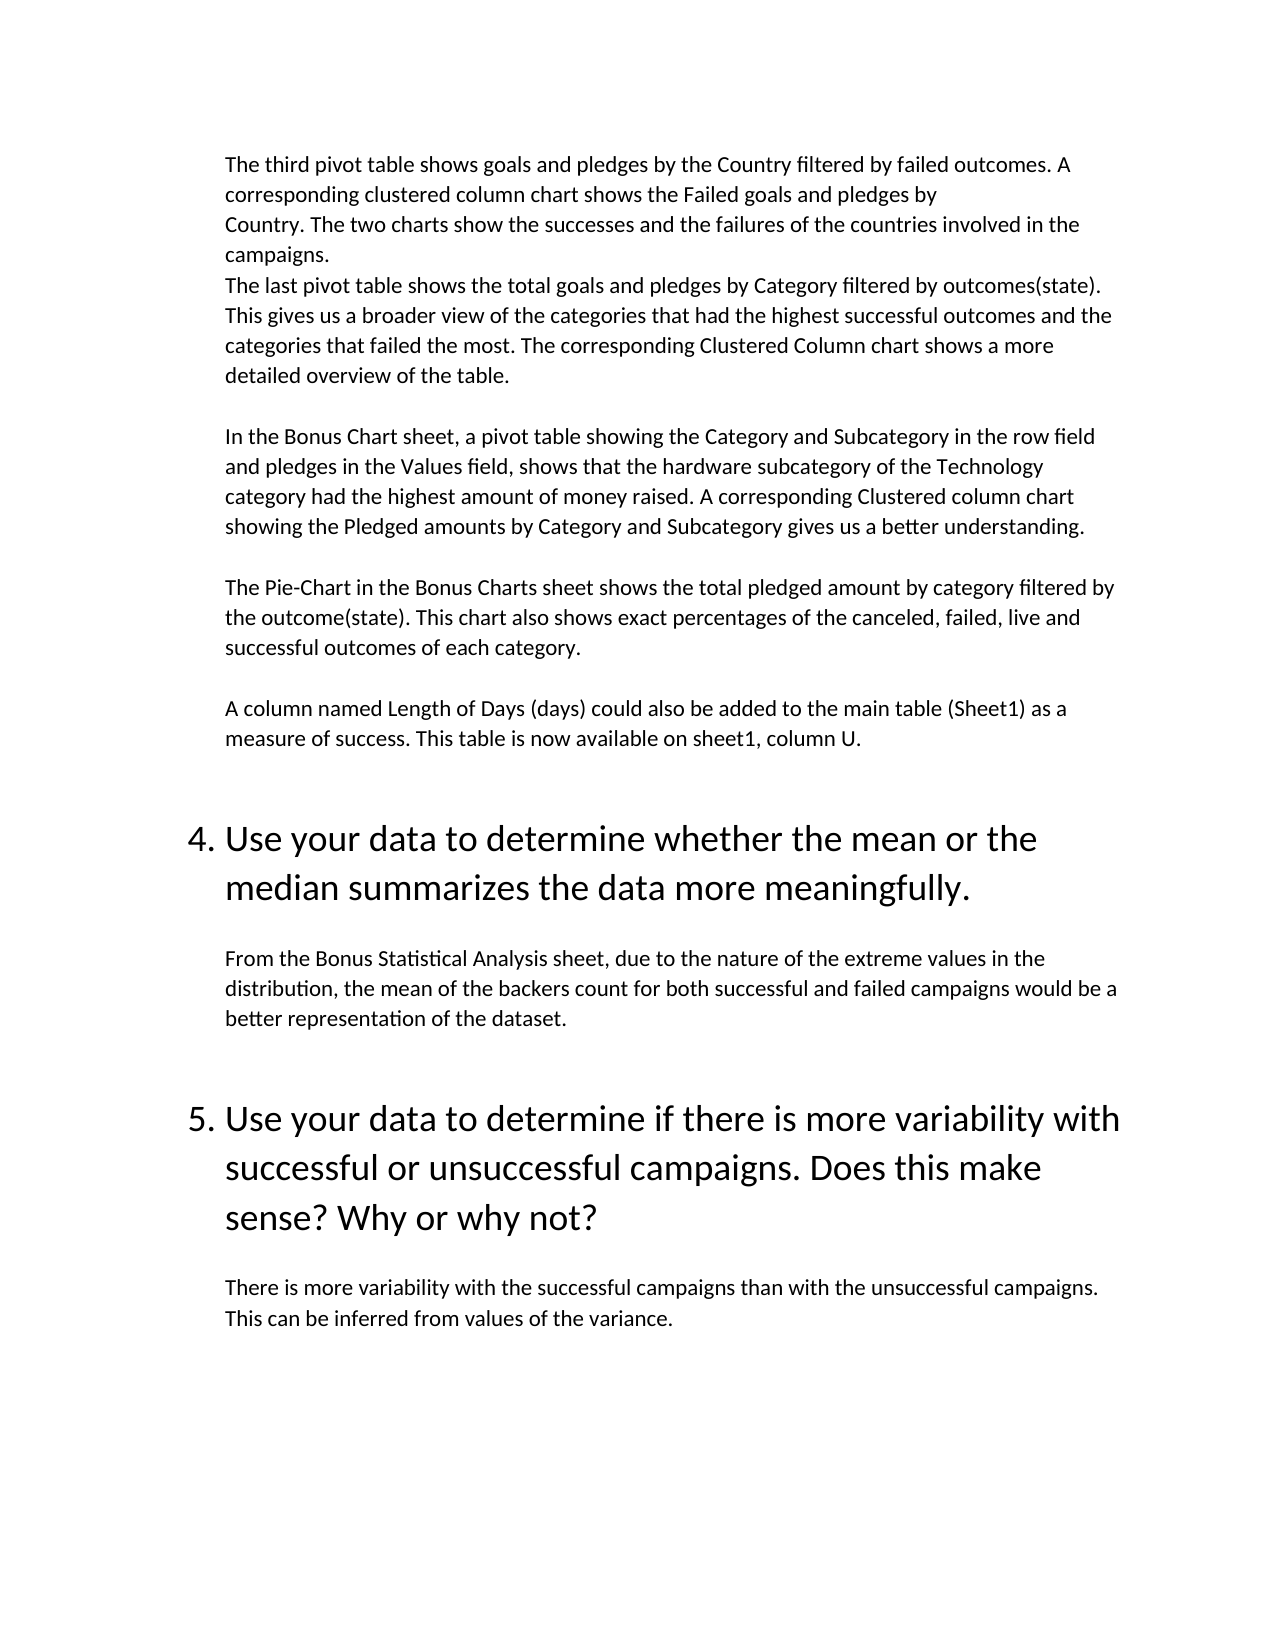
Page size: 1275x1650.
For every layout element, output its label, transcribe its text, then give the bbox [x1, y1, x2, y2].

list The third pivot table shows goals and pledges by the Country filtered by failed outcomes. A corresponding clustered column chart shows the Failed goals and pledges by [225, 150, 1125, 208]
list The Pie-Chart in the Bonus Charts sheet shows the total pledged amount by category filtered by the outcome(state). This chart also shows exact percentages of the canceled, failed, live and successful outcomes of each category. [225, 573, 1125, 661]
list Use your data to determine if there is more variability with successful or unsuccessful campaigns. Does this make sense? Why or why not? [187, 1095, 1125, 1239]
list Use your data to determine whether the mean or the median summarizes the data more meaningfully. [187, 814, 1125, 910]
list A column named Length of Days (days) could also be added to the main table (Sheet1) as a measure of success. This table is now available on sheet1, column U. [225, 694, 1125, 752]
list There is more variability with the successful campaigns than with the unsuccessful campaigns. This can be inferred from values of the variance. [225, 1273, 1125, 1332]
list In the Bonus Chart sheet, a pivot table showing the Category and Subcategory in the row field and pledges in the Values field, shows that the hardware subcategory of the Technology category had the highest amount of money raised. A corresponding Clustered column chart showing the Pledged amounts by Category and Subcategory gives us a better understanding. [225, 422, 1125, 541]
list From the Bonus Statistical Analysis sheet, due to the nature of the extreme values in the distribution, the mean of the backers count for both successful and failed campaigns would be a better representation of the dataset. [225, 944, 1125, 1032]
list The last pivot table shows the total goals and pledges by Category filtered by outcomes(state). This gives us a broader view of the categories that had the highest successful outcomes and the categories that failed the most. The corresponding Clustered Column chart shows a more detailed overview of the table. [225, 271, 1125, 389]
list Country. The two charts show the successes and the failures of the countries involved in the campaigns. [225, 210, 1125, 269]
